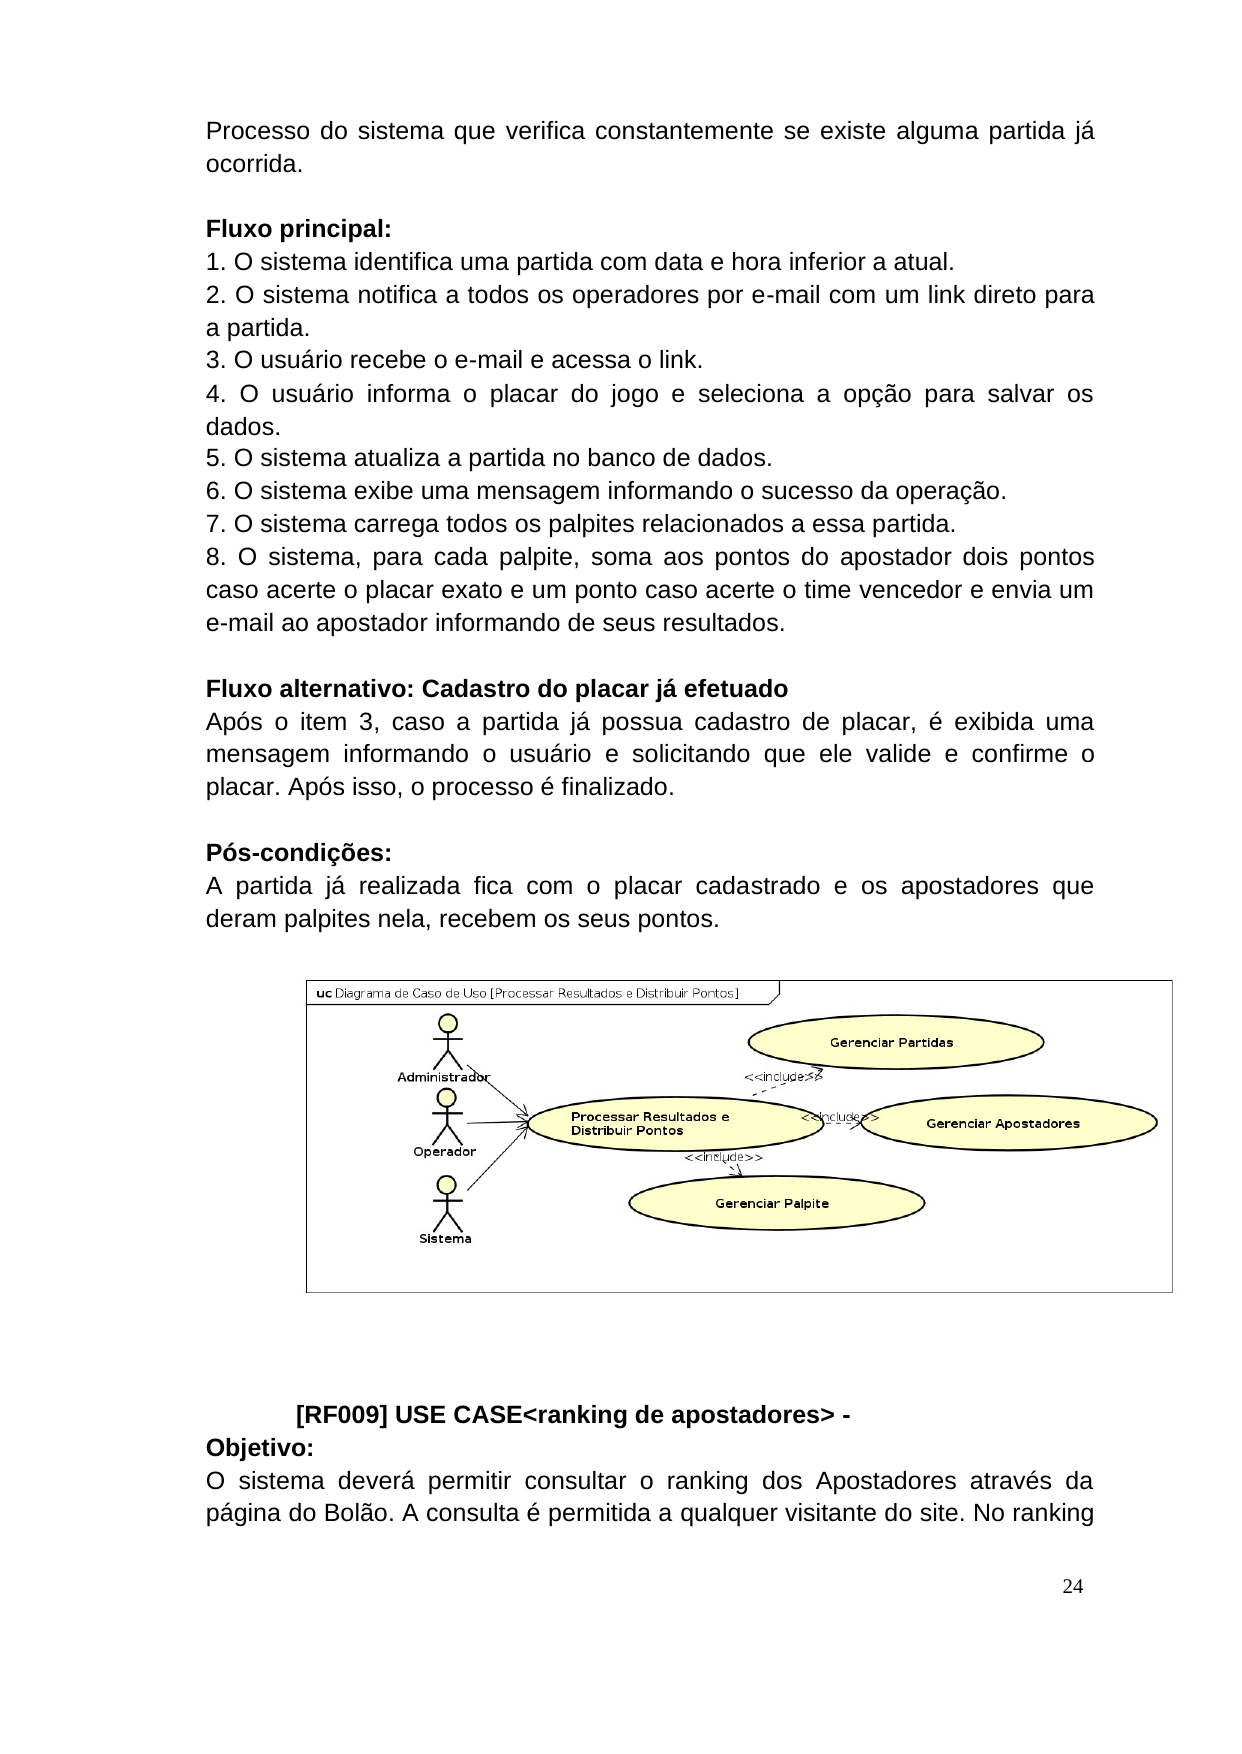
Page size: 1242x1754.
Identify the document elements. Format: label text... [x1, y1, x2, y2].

text Processo do sistema que verifica constantemente se existe alguma partida já ocorrida. [206, 116, 1096, 178]
text 5. O sistema atualiza a partida no banco de dados. [206, 444, 775, 472]
text 4. O usuário informa o placar do jogo e seleciona a opção para salvar os dados. [206, 378, 1095, 440]
text 8. O sistema, para cada palpite, soma aos pontos do apostador dois pontos caso acerte o placar exato e um ponto caso acerte o time vencedor e envia um e-mail ao apostador informando de seus resultados. [206, 542, 1095, 636]
text Após o item 3, caso a partida já possua cadastro de placar, é exibida uma mensagem informando o usuário e solicitando que ele valide e confirme o placar. Após isso, o processo é finalizado. [206, 707, 1095, 801]
text O sistema deverá permitir consultar o ranking dos Apostadores através da página do Bolão. A consulta é permitida a qualquer visitante do site. No ranking [206, 1466, 1096, 1527]
text Fluxo principal: [206, 214, 397, 242]
text 6. O sistema exibe uma mensagem informando o sucesso da operação. [206, 476, 1008, 505]
text Objetivo: [206, 1433, 319, 1461]
text [RF009] USE CASE<ranking de apostadores> - [226, 1399, 920, 1428]
text 7. O sistema carrega todos os palpites relacionados a essa partida. [206, 509, 957, 538]
picture [296, 970, 1181, 1302]
text 2. O sistema notifica a todos os operadores por e-mail com um link direto para a partida. [206, 280, 1096, 341]
text Pós-condições: [206, 838, 397, 867]
text Fluxo alternativo: Cadastro do placar já efetuado [206, 674, 792, 702]
text 1. O sistema identifica uma partida com data e hora inferior a atual. [206, 247, 955, 276]
text 3. O usuário recebe o e-mail e acessa o link. [206, 346, 706, 374]
text A partida já realizada fica com o placar cadastrado e os apostadores que deram palpites nela, recebem os seus pontos. [206, 871, 1096, 933]
